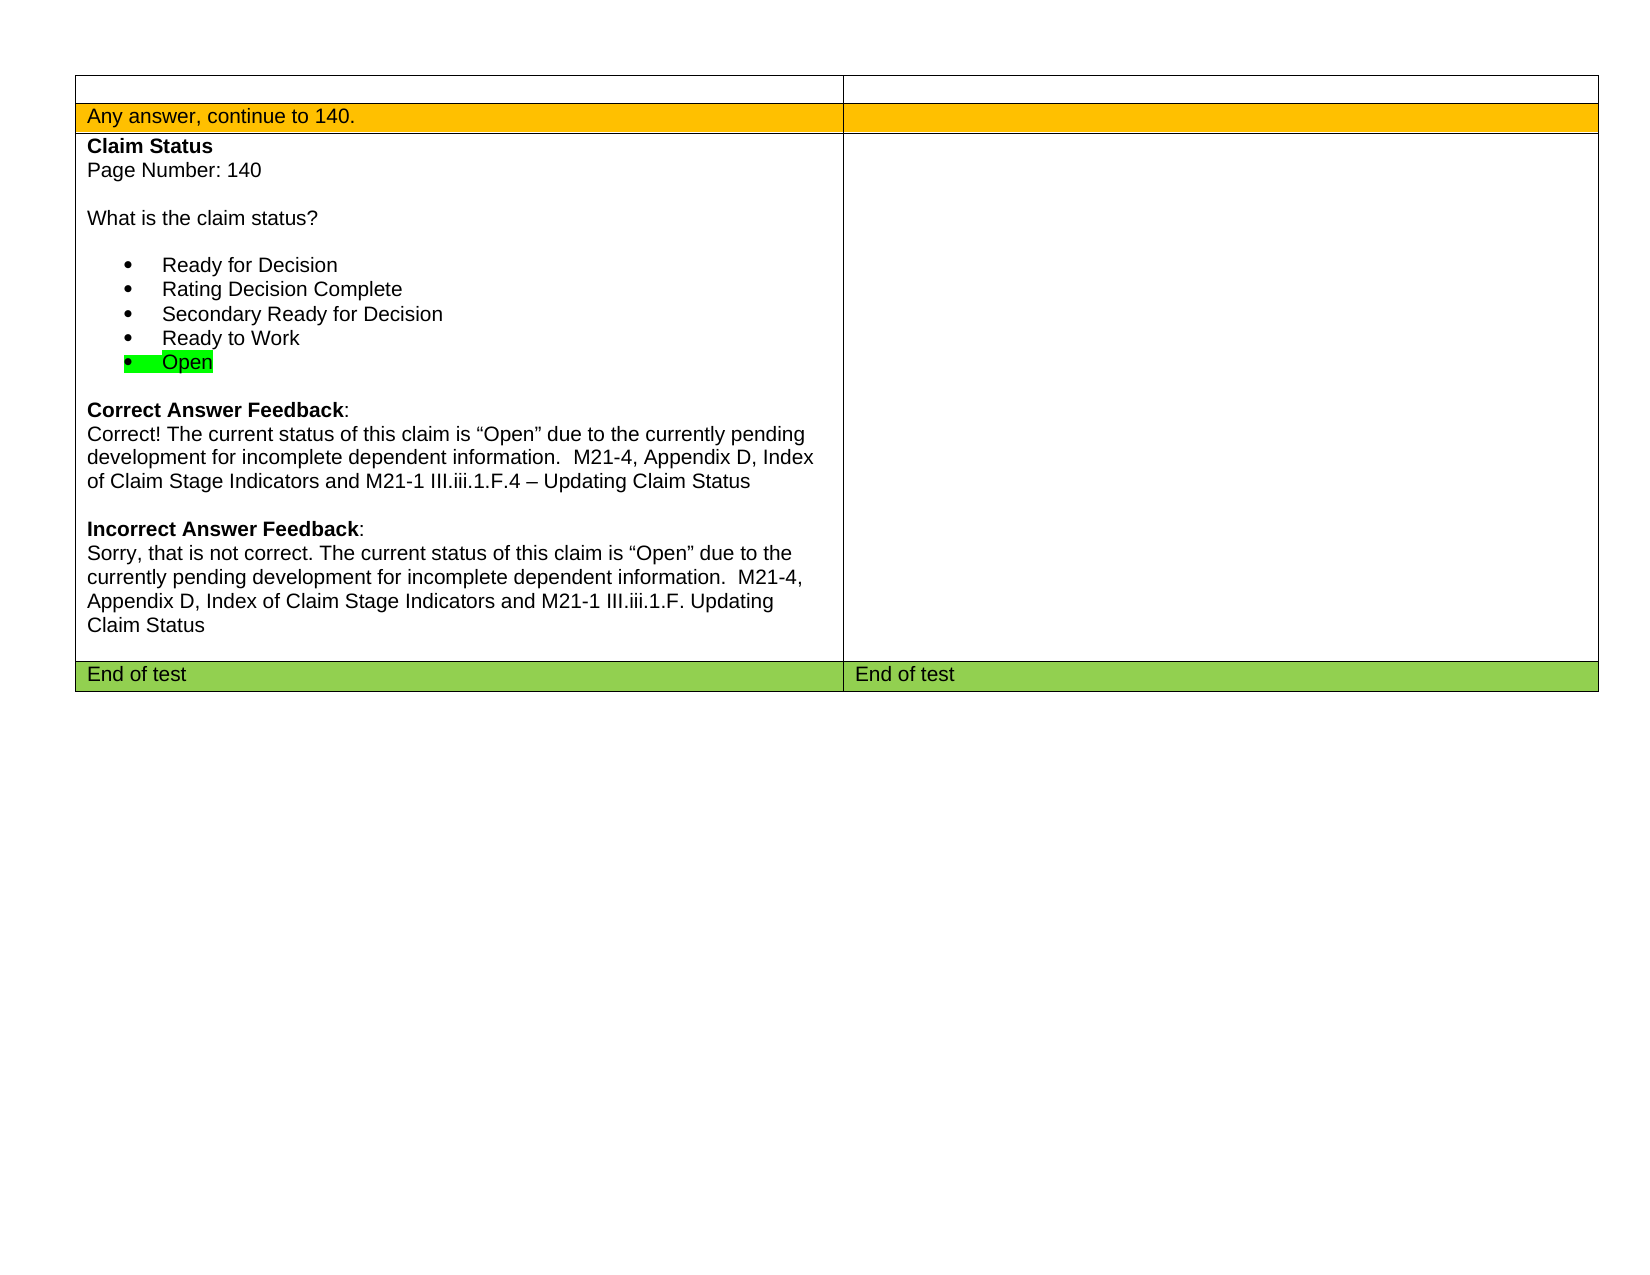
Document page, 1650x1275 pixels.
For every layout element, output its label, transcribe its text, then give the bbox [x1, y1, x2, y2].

table_cell [844, 104, 1598, 132]
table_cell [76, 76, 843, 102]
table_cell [844, 76, 1598, 102]
table_cell Any answer, continue to 140. [76, 104, 843, 132]
table_cell End of test [76, 662, 843, 691]
table_cell End of test [844, 662, 1598, 691]
table_cell [844, 134, 1598, 661]
table_cell Claim Status Page Number: 140 What is the claim status? Ready for Decision Rating Decision Complete Secondary Ready for Decision Ready to Work Open Correct Answer Feedback: Correct! The current status of this claim is “Open” due to the currently pending development for incomplete dependent information. M21-4, Appendix D, Index of Claim Stage Indicators and M21-1 III.iii.1.F.4 – Updating Claim Status Incorrect Answer Feedback: Sorry, that is not correct. The current status of this claim is “Open” due to the currently pending development for incomplete dependent information. M21-4, Appendix D, Index of Claim Stage Indicators and M21-1 III.iii.1.F. Updating Claim Status [76, 134, 843, 661]
